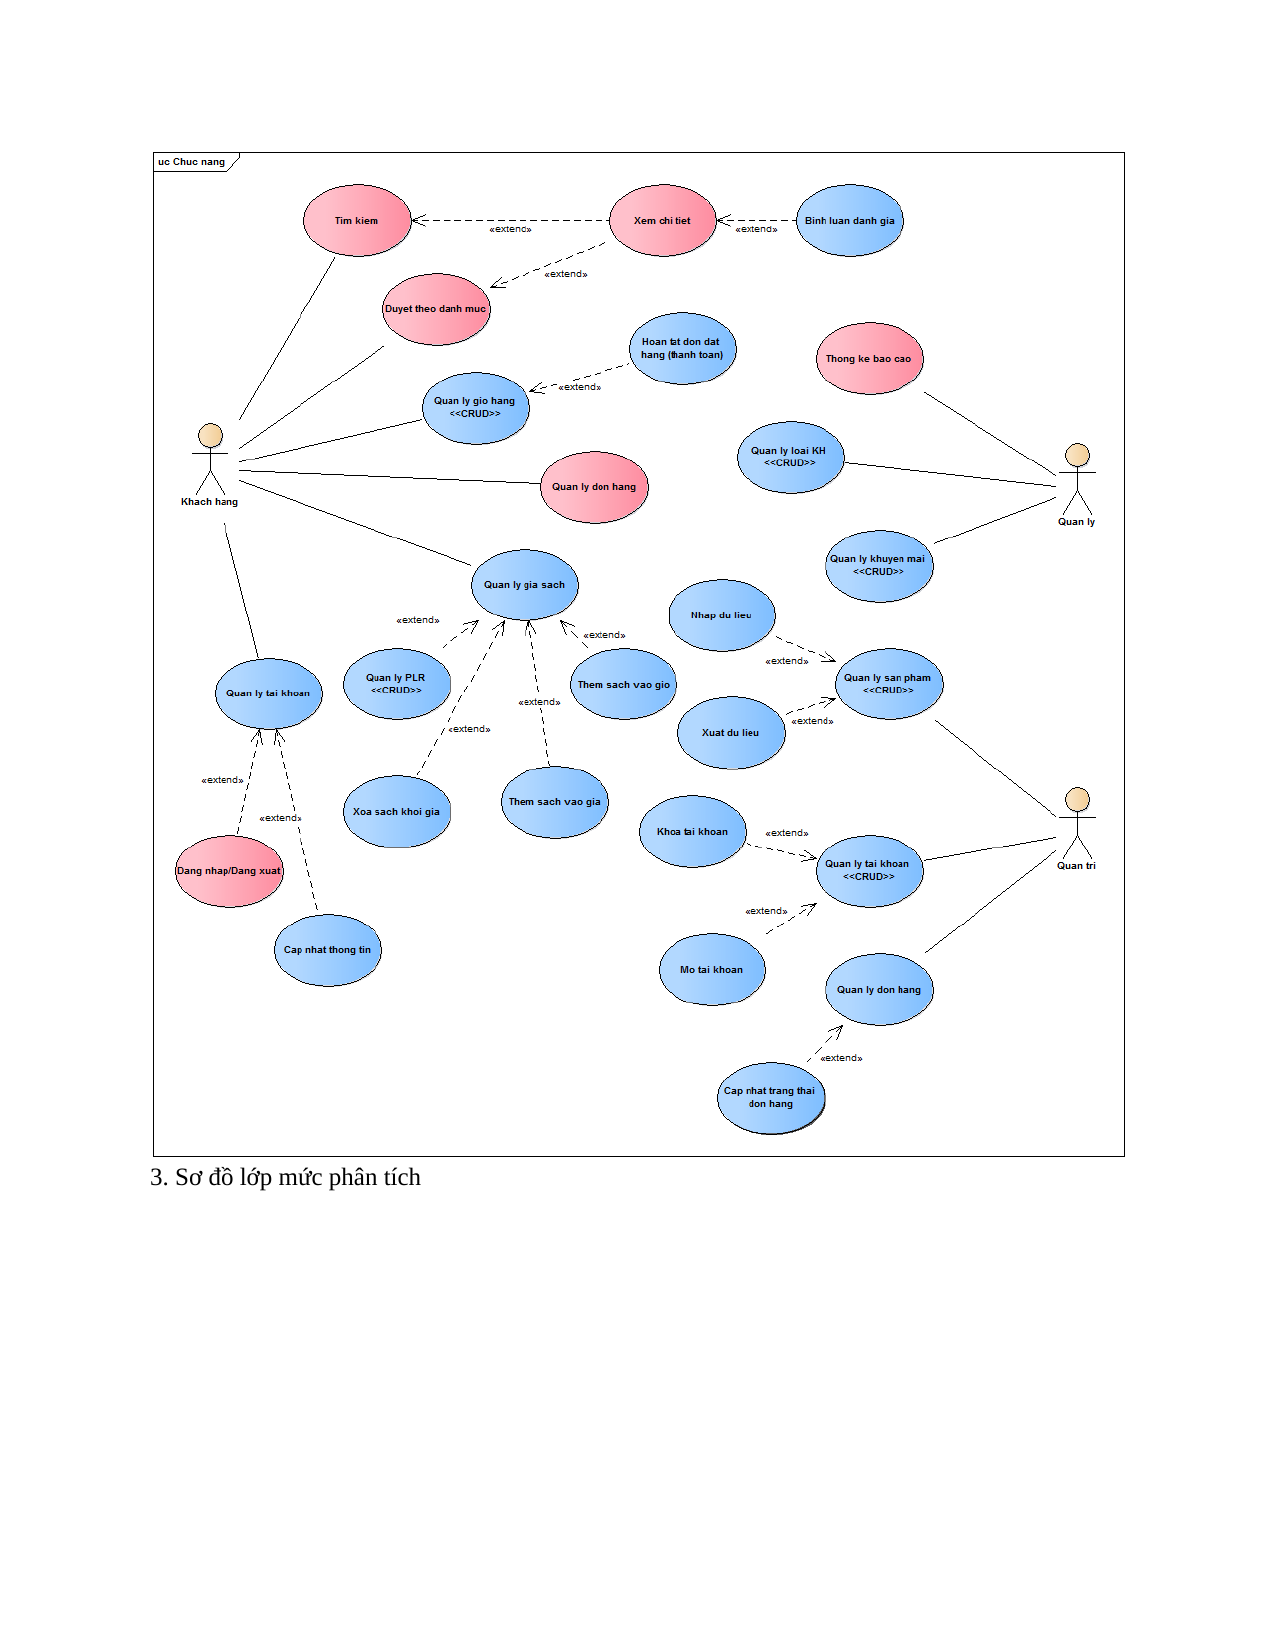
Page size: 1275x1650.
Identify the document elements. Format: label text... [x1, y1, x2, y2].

picture [150, 150, 1125, 1158]
text 3. Sơ đồ lớp mức phân tích [150, 1162, 1125, 1190]
